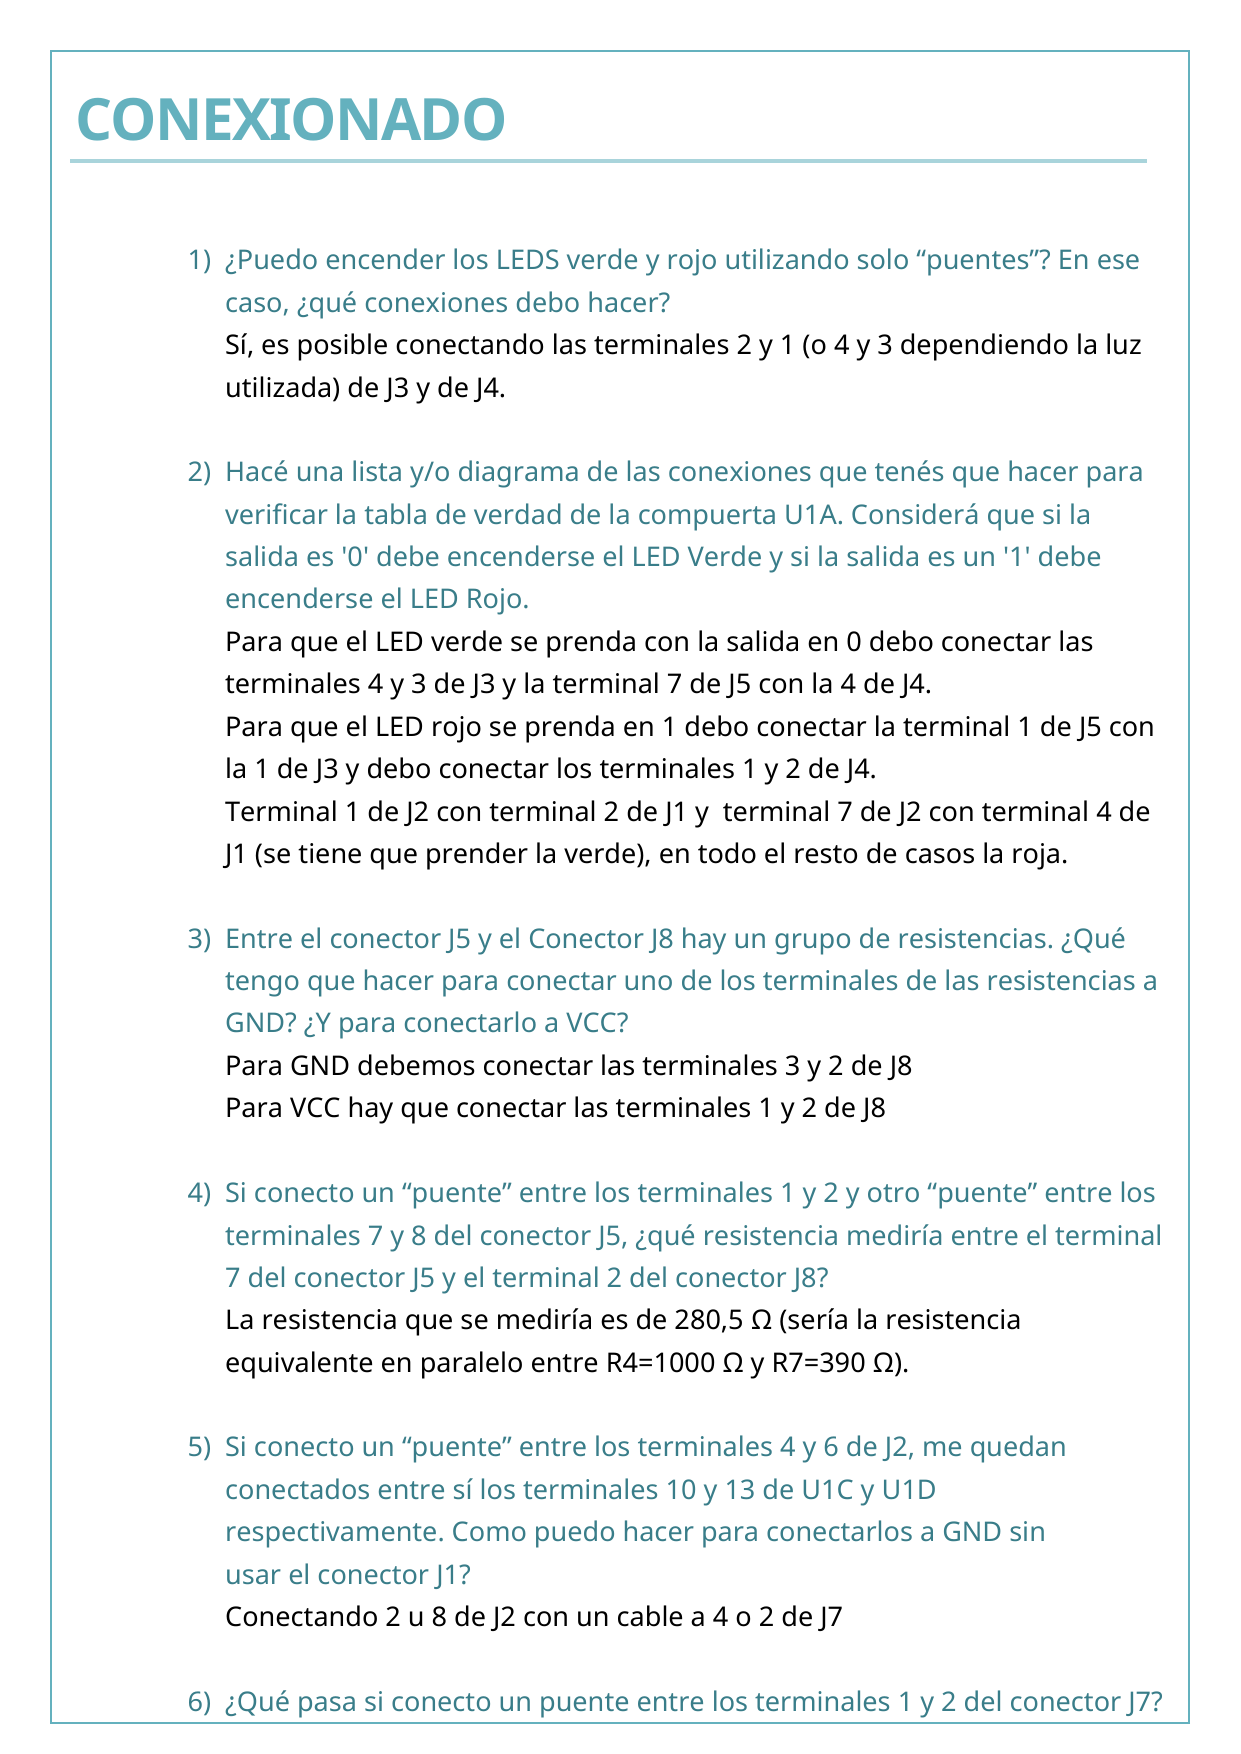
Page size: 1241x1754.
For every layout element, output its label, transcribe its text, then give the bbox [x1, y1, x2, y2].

list Conectando 2 u 8 de J2 con un cable a 4 o 2 de J7 [187, 1597, 1164, 1634]
list Para que el LED rojo se prenda en 1 debo conectar la terminal 1 de J5 con la 1 de J3 y debo conectar los terminales 1 y 2 de J4. [225, 707, 1164, 786]
list Para que el LED verde se prenda con la salida en 0 debo conectar las terminales 4 y 3 de J3 y la terminal 7 de J5 con la 4 de J4. [225, 622, 1164, 702]
list usar el conector J1? [187, 1555, 1164, 1592]
list Entre el conector J5 y el Conector J8 hay un grupo de resistencias. ¿Qué tengo que hacer para conectar uno de los terminales de las resistencias a GND? ¿Y para conectarlo a VCC? [187, 919, 1164, 1041]
list Para GND debemos conectar las terminales 3 y 2 de J8 [225, 1046, 1164, 1083]
list ¿Puedo encender los LEDS verde y rojo utilizando solo “puentes”? En ese caso, ¿qué conexiones debo hacer? [187, 241, 1164, 320]
list La resistencia que se mediría es de 280,5 Ω (sería la resistencia equivalente en paralelo entre R4=1000 Ω y R7=390 Ω). [225, 1301, 1164, 1380]
list Terminal 1 de J2 con terminal 2 de J1 y terminal 7 de J2 con terminal 4 de J1 (se tiene que prender la verde), en todo el resto de casos la roja. [225, 792, 1164, 871]
list Si conecto un “puente” entre los terminales 4 y 6 de J2, me quedan conectados entre sí los terminales 10 y 13 de U1C y U1D respectivamente. Como puedo hacer para conectarlos a GND sin [187, 1428, 1164, 1549]
subtitle CONEXIONADO [75, 78, 1164, 157]
list Si conecto un “puente” entre los terminales 1 y 2 y otro “puente” entre los terminales 7 y 8 del conector J5, ¿qué resistencia mediría entre el terminal 7 del conector J5 y el terminal 2 del conector J8? [187, 1173, 1164, 1295]
list Hacé una lista y/o diagrama de las conexiones que tenés que hacer para verificar la tabla de verdad de la compuerta U1A. Considerá que si la salida es '0' debe encenderse el LED Verde y si la salida es un '1' debe encenderse el LED Rojo. [187, 453, 1164, 617]
list Sí, es posible conectando las terminales 2 y 1 (o 4 y 3 dependiendo la luz utilizada) de J3 y de J4. [225, 326, 1164, 405]
list ¿Qué pasa si conecto un puente entre los terminales 1 y 2 del conector J7? [187, 1682, 1164, 1719]
list Para VCC hay que conectar las terminales 1 y 2 de J8 [225, 1089, 1164, 1126]
